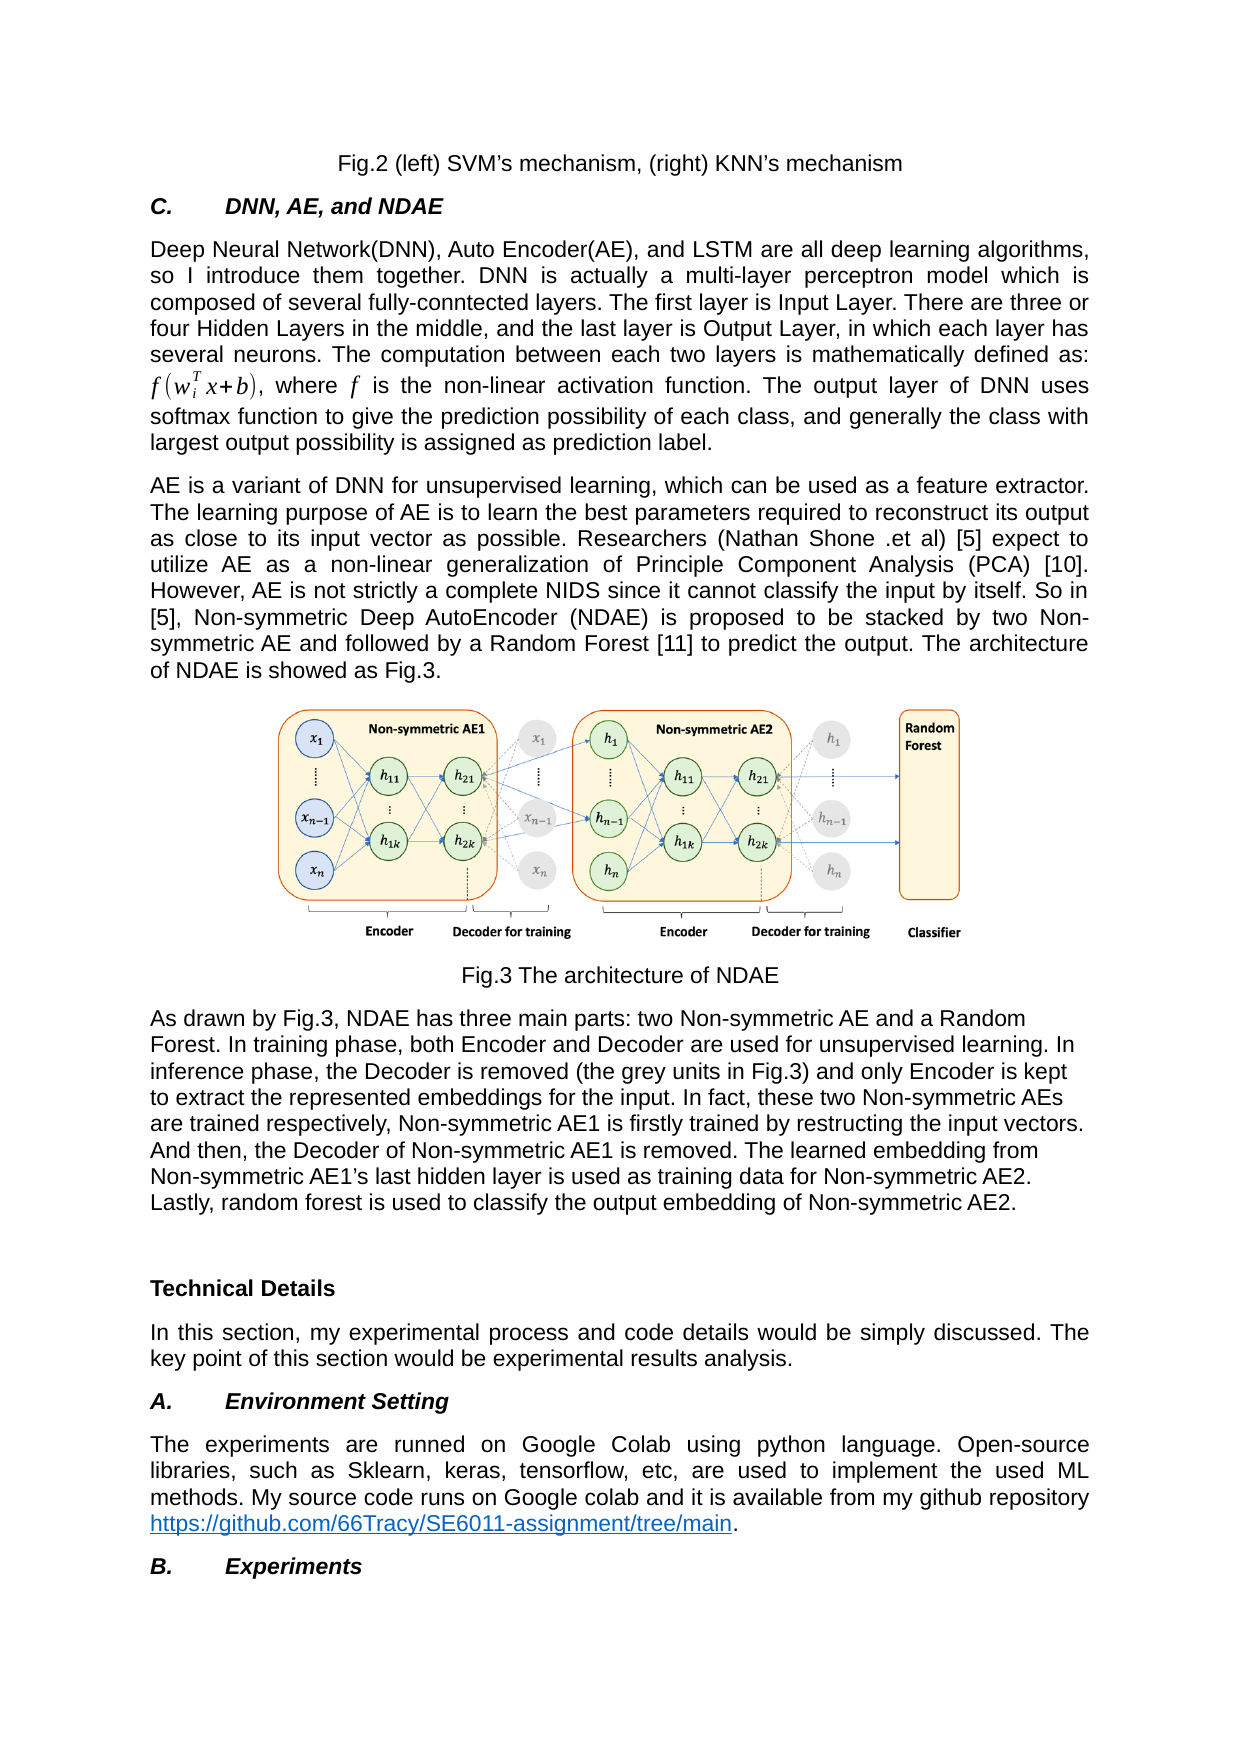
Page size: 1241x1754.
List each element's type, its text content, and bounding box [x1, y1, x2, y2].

text Technical Details [150, 1275, 1090, 1302]
picture [274, 699, 967, 946]
text As drawn by Fig.3, NDAE has three main parts: two Non-symmetric AE and a Random Forest. In training phase, both Encoder and Decoder are used for unsupervised learning. In inference phase, the Decoder is removed (the grey units in Fig.3) and only Encoder is kept to extract the represented embeddings for the input. In fact, these two Non-symmetric AEs are trained respectively, Non-symmetric AE1 is firstly trained by restructing the input vectors. And then, the Decoder of Non-symmetric AE1 is removed. The learned embedding from Non-symmetric AE1’s last hidden layer is used as training data for Non-symmetric AE2. Lastly, random forest is used to classify the output embedding of Non-symmetric AE2. [150, 1005, 1090, 1216]
text In this section, my experimental process and code details would be simply discussed. The key point of this section would be experimental results analysis. [150, 1318, 1090, 1371]
text A. Environment Setting [150, 1388, 1090, 1414]
text The experiments are runned on Google Colab using python language. Open-source libraries, such as Sklearn, keras, tensorflow, etc, are used to implement the used ML methods. My source code runs on Google colab and it is available from my github repository https://github.com/66Tracy/SE6011-assignment/tree/main. [150, 1431, 1090, 1536]
text Deep Neural Network(DNN), Auto Encoder(AE), and LSTM are all deep learning algorithms, so I introduce them together. DNN is actually a multi-layer perceptron model which is composed of several fully-conntected layers. The first layer is Input Layer. There are three or four Hidden Layers in the middle, and the last layer is Output Layer, in which each layer has several neurons. The computation between each two layers is mathematically defined as: , where is the non-linear activation function. The output layer of DNN uses softmax function to give the prediction possibility of each class, and generally the class with largest output possibility is assigned as prediction label. [150, 236, 1090, 455]
text C. DNN, AE, and NDAE [150, 193, 1090, 219]
text Fig.2 (left) SVM’s mechanism, (right) KNN’s mechanism [150, 150, 1090, 176]
text B. Experiments [150, 1553, 1090, 1579]
text AE is a variant of DNN for unsupervised learning, which can be used as a feature extractor. The learning purpose of AE is to learn the best parameters required to reconstruct its output as close to its input vector as possible. Researchers (Nathan Shone .et al) [5] expect to utilize AE as a non-linear generalization of Principle Component Analysis (PCA) [10]. However, AE is not strictly a complete NIDS since it cannot classify the input by itself. So in [5], Non-symmetric Deep AutoEncoder (NDAE) is proposed to be stacked by two Non-symmetric AE and followed by a Random Forest [11] to predict the output. The architecture of NDAE is showed as Fig.3. [150, 472, 1090, 683]
text Fig.3 The architecture of NDAE [150, 962, 1090, 988]
